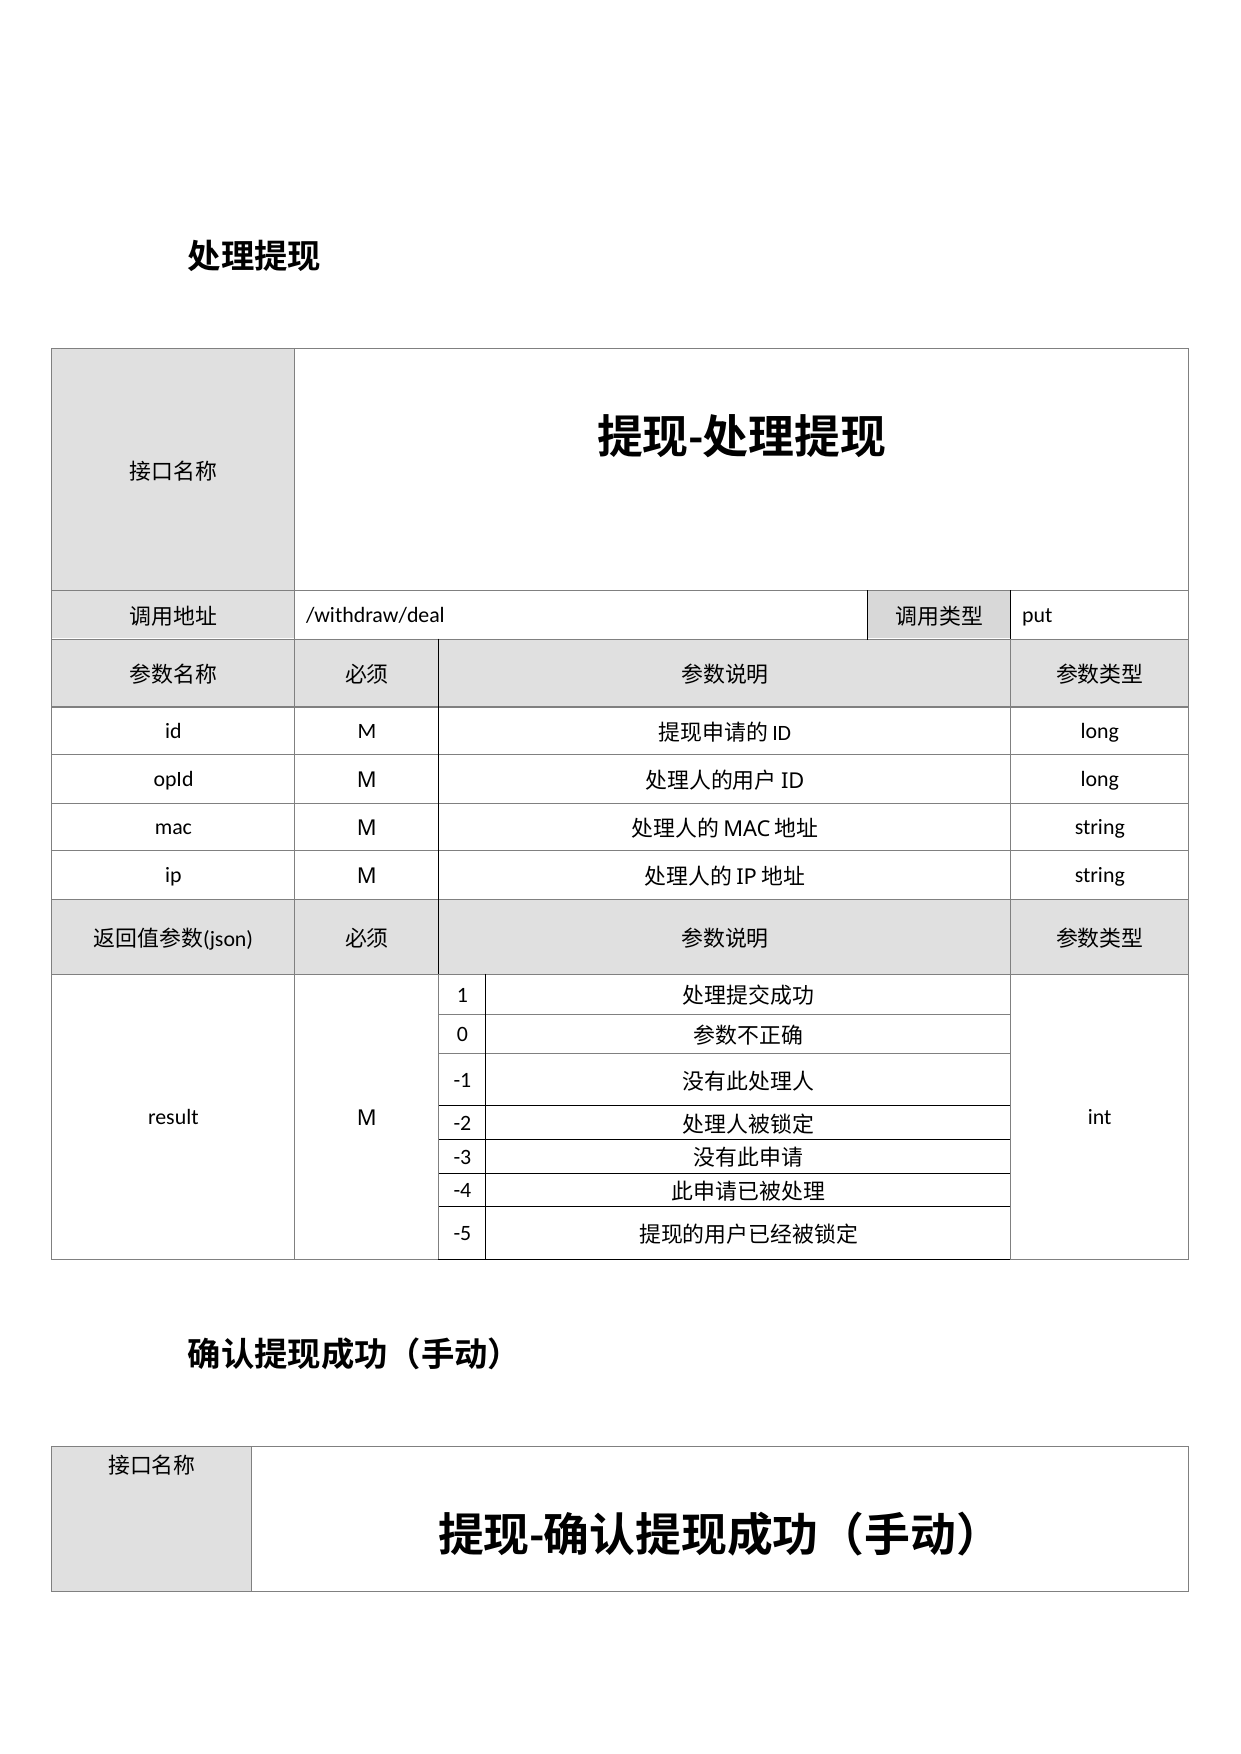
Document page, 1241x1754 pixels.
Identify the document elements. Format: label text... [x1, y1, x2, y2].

table_cell 处理人的用户ID [439, 755, 1010, 802]
table_cell opId [52, 755, 294, 802]
table_cell 调用类型 [868, 591, 1010, 638]
table_cell 1 [439, 975, 485, 1013]
table_cell 处理人的IP地址 [439, 851, 1010, 898]
table_cell 提现的用户已经被锁定 [486, 1207, 1010, 1259]
table_cell 处理人的MAC地址 [439, 804, 1010, 850]
table_cell 必须 [295, 900, 438, 974]
table_cell 没有此处理人 [486, 1054, 1010, 1105]
table_cell 参数说明 [439, 900, 1010, 974]
table_cell 调用地址 [52, 591, 294, 638]
table_cell 没有此申请 [486, 1140, 1010, 1172]
subtitle 处理提现 [187, 222, 1053, 287]
table_cell 参数类型 [1011, 900, 1188, 974]
table_cell -1 [439, 1054, 485, 1105]
table_cell -4 [439, 1174, 485, 1206]
table_cell 参数类型 [1011, 640, 1188, 706]
table_cell M [295, 851, 438, 898]
table_cell -3 [439, 1140, 485, 1172]
table_cell /withdraw/deal [295, 591, 867, 638]
table_header 提现-确认提现成功（手动） [252, 1447, 1188, 1591]
table_cell ip [52, 851, 294, 898]
table_header 接口名称 [52, 349, 294, 590]
table_cell 0 [439, 1015, 485, 1053]
table_cell 参数名称 [52, 640, 294, 706]
table_cell mac [52, 804, 294, 850]
table_cell string [1011, 851, 1188, 898]
table_cell 提现申请的ID [439, 708, 1010, 754]
table_cell 处理人被锁定 [486, 1106, 1010, 1139]
table_cell long [1011, 708, 1188, 754]
table_cell 此申请已被处理 [486, 1174, 1010, 1206]
table_cell put [1011, 591, 1188, 638]
table_header 接口名称 [52, 1447, 251, 1591]
table_cell -5 [439, 1207, 485, 1259]
table_cell M [295, 708, 438, 754]
table_cell M [295, 804, 438, 850]
table_cell result [52, 975, 294, 1259]
table_cell 必须 [295, 640, 438, 706]
table_cell -2 [439, 1106, 485, 1139]
table_cell int [1011, 975, 1188, 1259]
table_cell long [1011, 755, 1188, 802]
table_cell 参数不正确 [486, 1015, 1010, 1053]
subtitle 确认提现成功（手动） [187, 1319, 1053, 1384]
table_cell 参数说明 [439, 640, 1010, 706]
table_header 提现-处理提现 [295, 349, 1188, 590]
table_cell M [295, 975, 438, 1259]
table_cell 返回值参数(json) [52, 900, 294, 974]
table_cell string [1011, 804, 1188, 850]
table_cell 处理提交成功 [486, 975, 1010, 1013]
table_cell M [295, 755, 438, 802]
table_cell id [52, 708, 294, 754]
